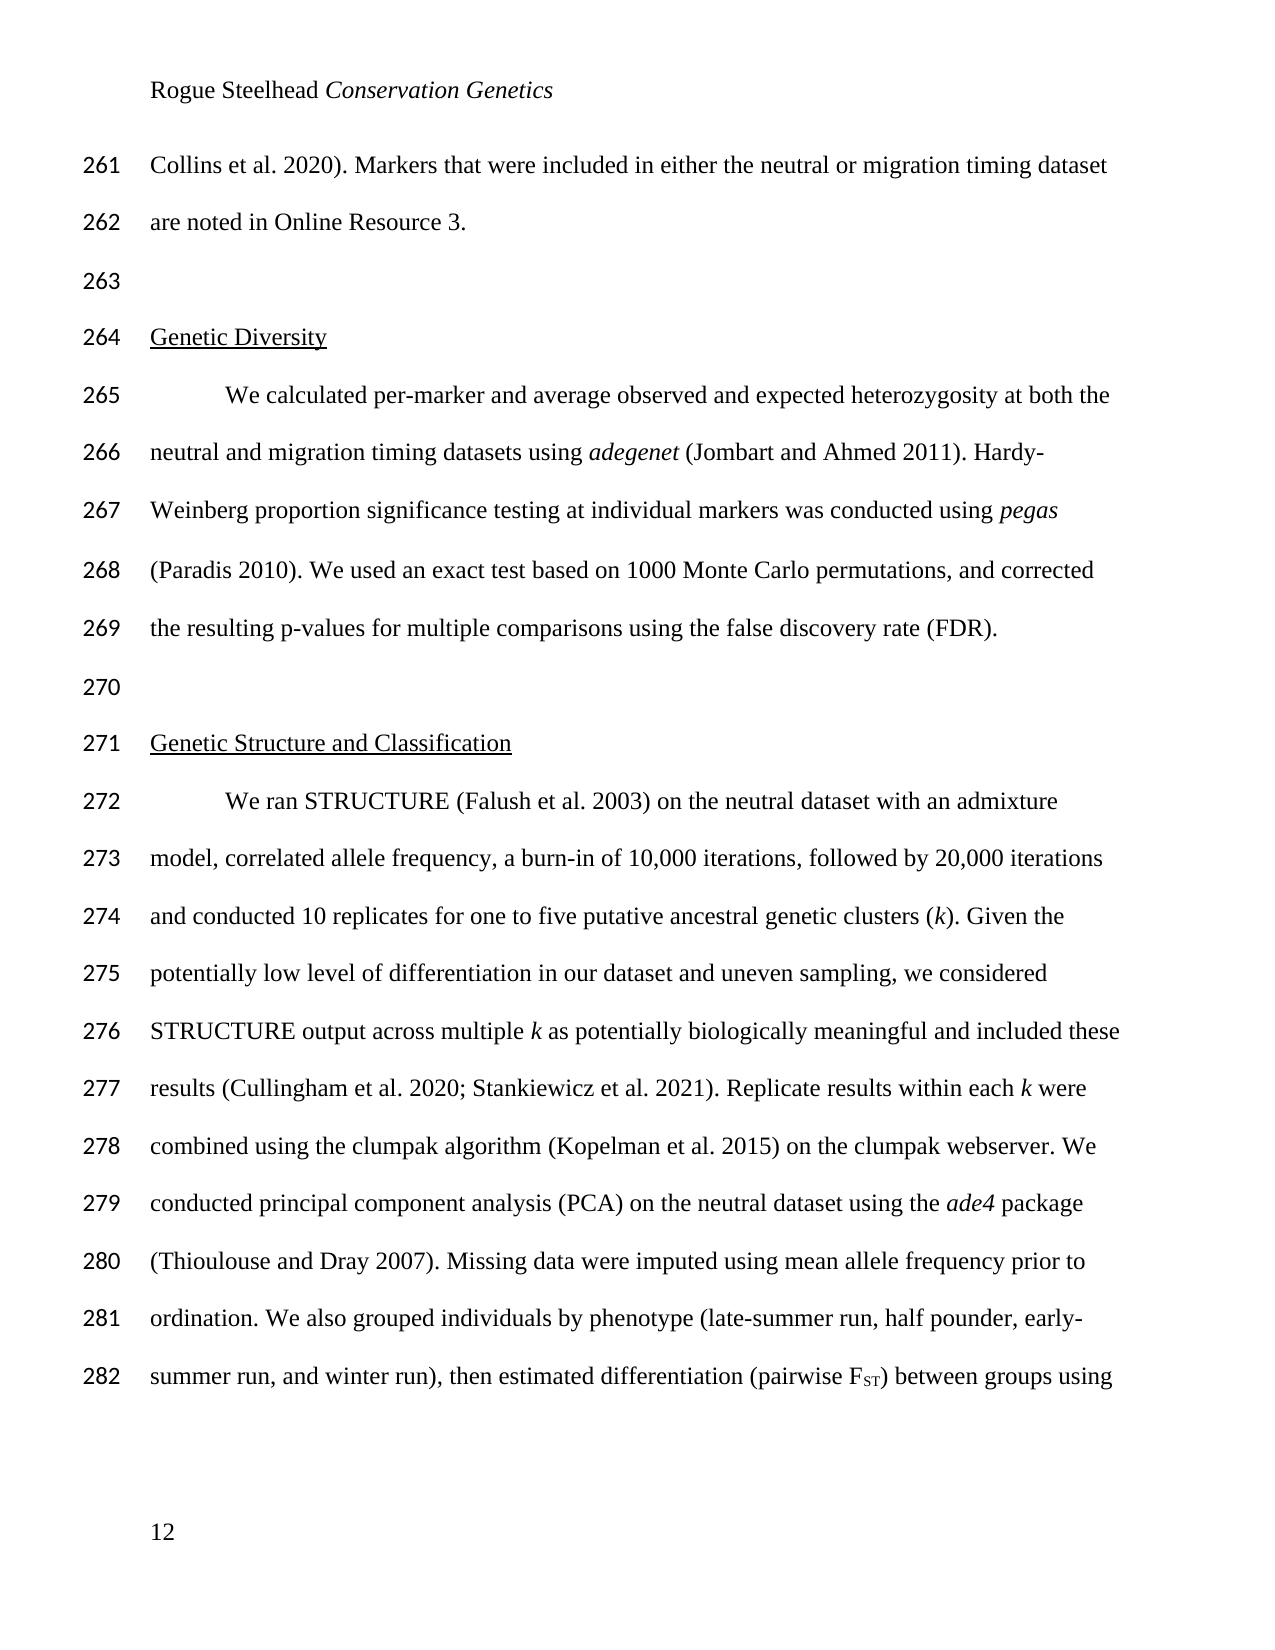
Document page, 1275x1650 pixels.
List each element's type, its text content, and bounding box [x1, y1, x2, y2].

text We calculated per-marker and average observed and expected heterozygosity at both the neutral and migration timing datasets using adegenet (Jombart and Ahmed 2011). Hardy-Weinberg proportion significance testing at individual markers was conducted using pegas (Paradis 2010). We used ﻿an exact test based on 1000 Monte Carlo permutations, and corrected the resulting p-values for multiple comparisons using the false discovery rate (FDR). [150, 380, 1125, 642]
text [150, 786, 1125, 1390]
text Genetic Diversity [150, 322, 1125, 351]
text Genetic Structure and Classification [150, 728, 1125, 757]
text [150, 150, 1125, 236]
